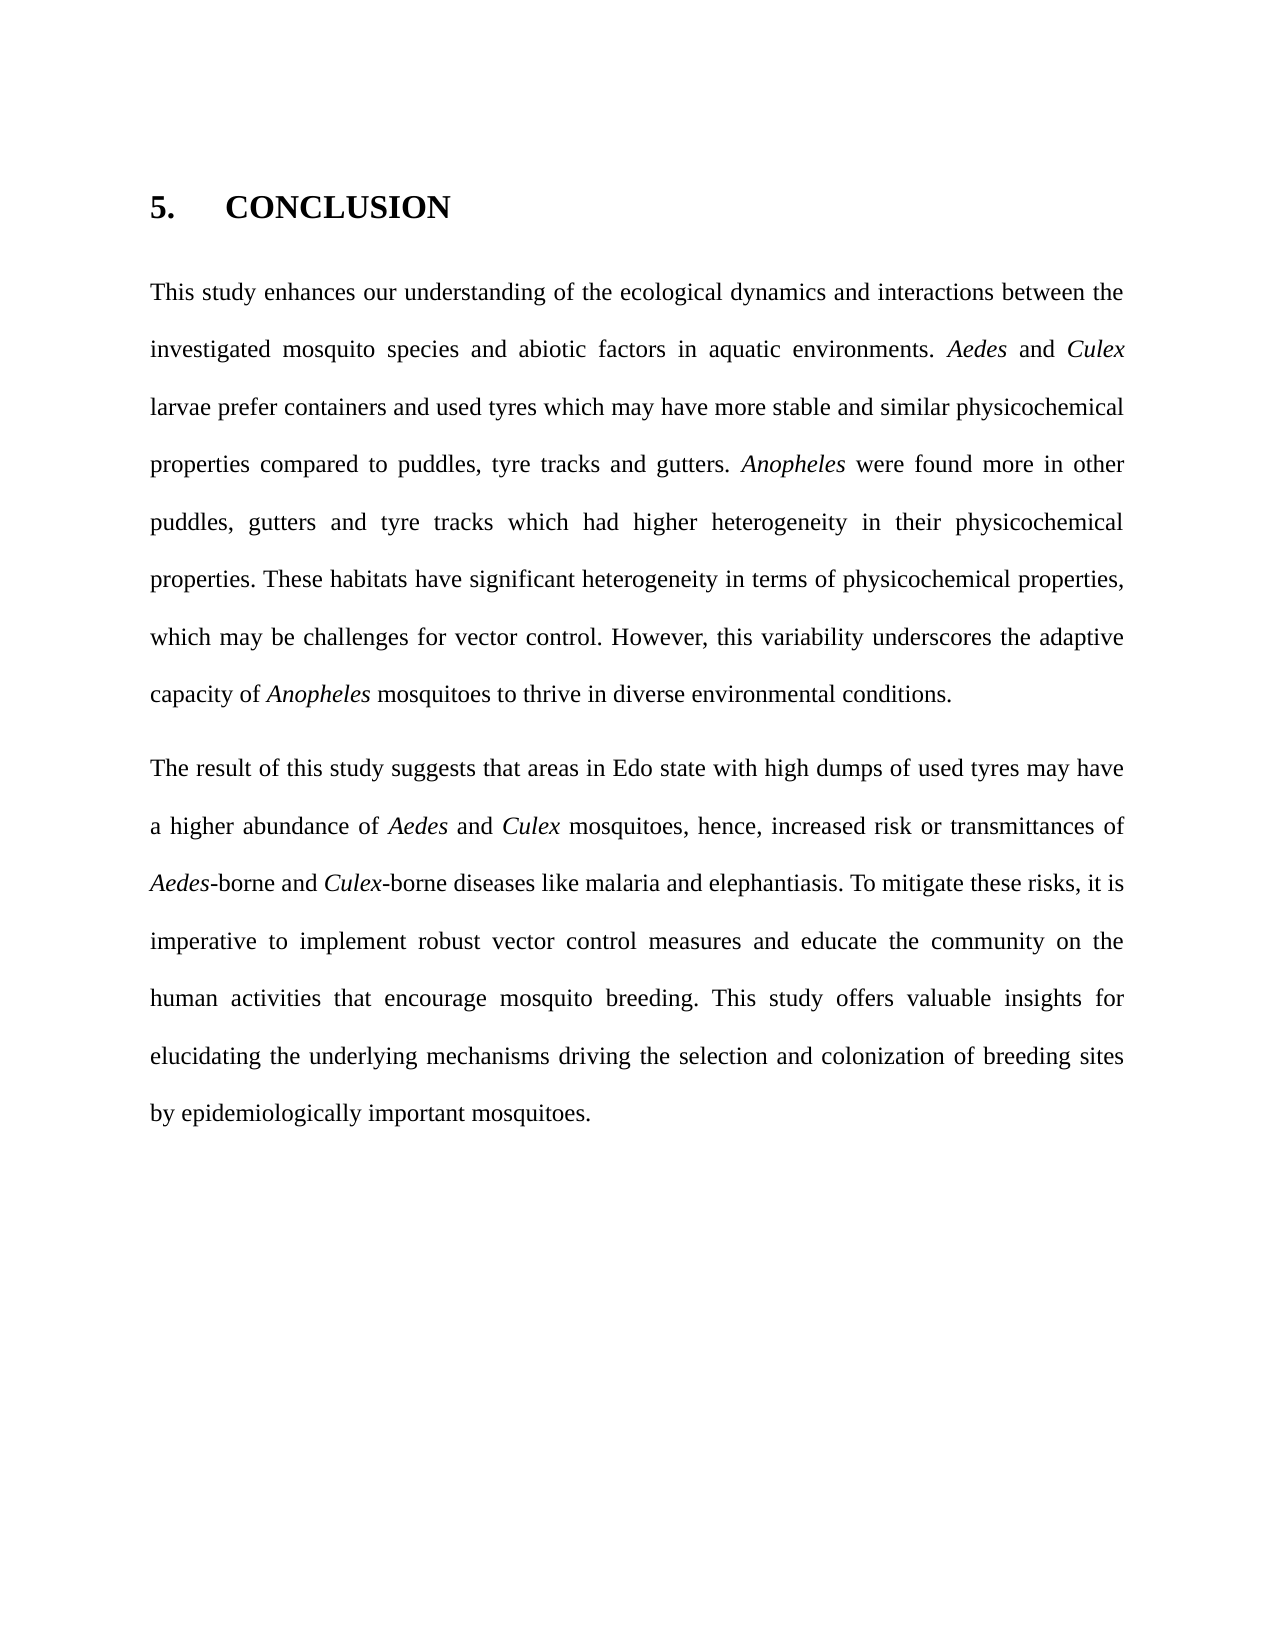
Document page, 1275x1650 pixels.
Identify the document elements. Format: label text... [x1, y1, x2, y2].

subtitle 5. CONCLUSION [150, 187, 1125, 226]
text The result of this study suggests that areas in Edo state with high dumps of used tyres may have a higher abundance of Aedes and Culex mosquitoes, hence, increased risk or transmittances of Aedes-borne and Culex-borne diseases like malaria and elephantiasis. To mitigate these risks, it is imperative to implement robust vector control measures and educate the community on the human activities that encourage mosquito breeding. This study offers valuable insights for elucidating the underlying mechanisms driving the selection and colonization of breeding sites by epidemiologically important mosquitoes. [150, 753, 1125, 1127]
text This study enhances our understanding of the ecological dynamics and interactions between the investigated mosquito species and abiotic factors in aquatic environments. Aedes and Culex larvae prefer containers and used tyres which may have more stable and similar physicochemical properties compared to puddles, tyre tracks and gutters. Anopheles were found more in other puddles, gutters and tyre tracks which had higher heterogeneity in their physicochemical properties. These habitats have significant heterogeneity in terms of physicochemical properties, which may be challenges for vector control. However, this variability underscores the adaptive capacity of Anopheles mosquitoes to thrive in diverse environmental conditions. [150, 277, 1125, 708]
